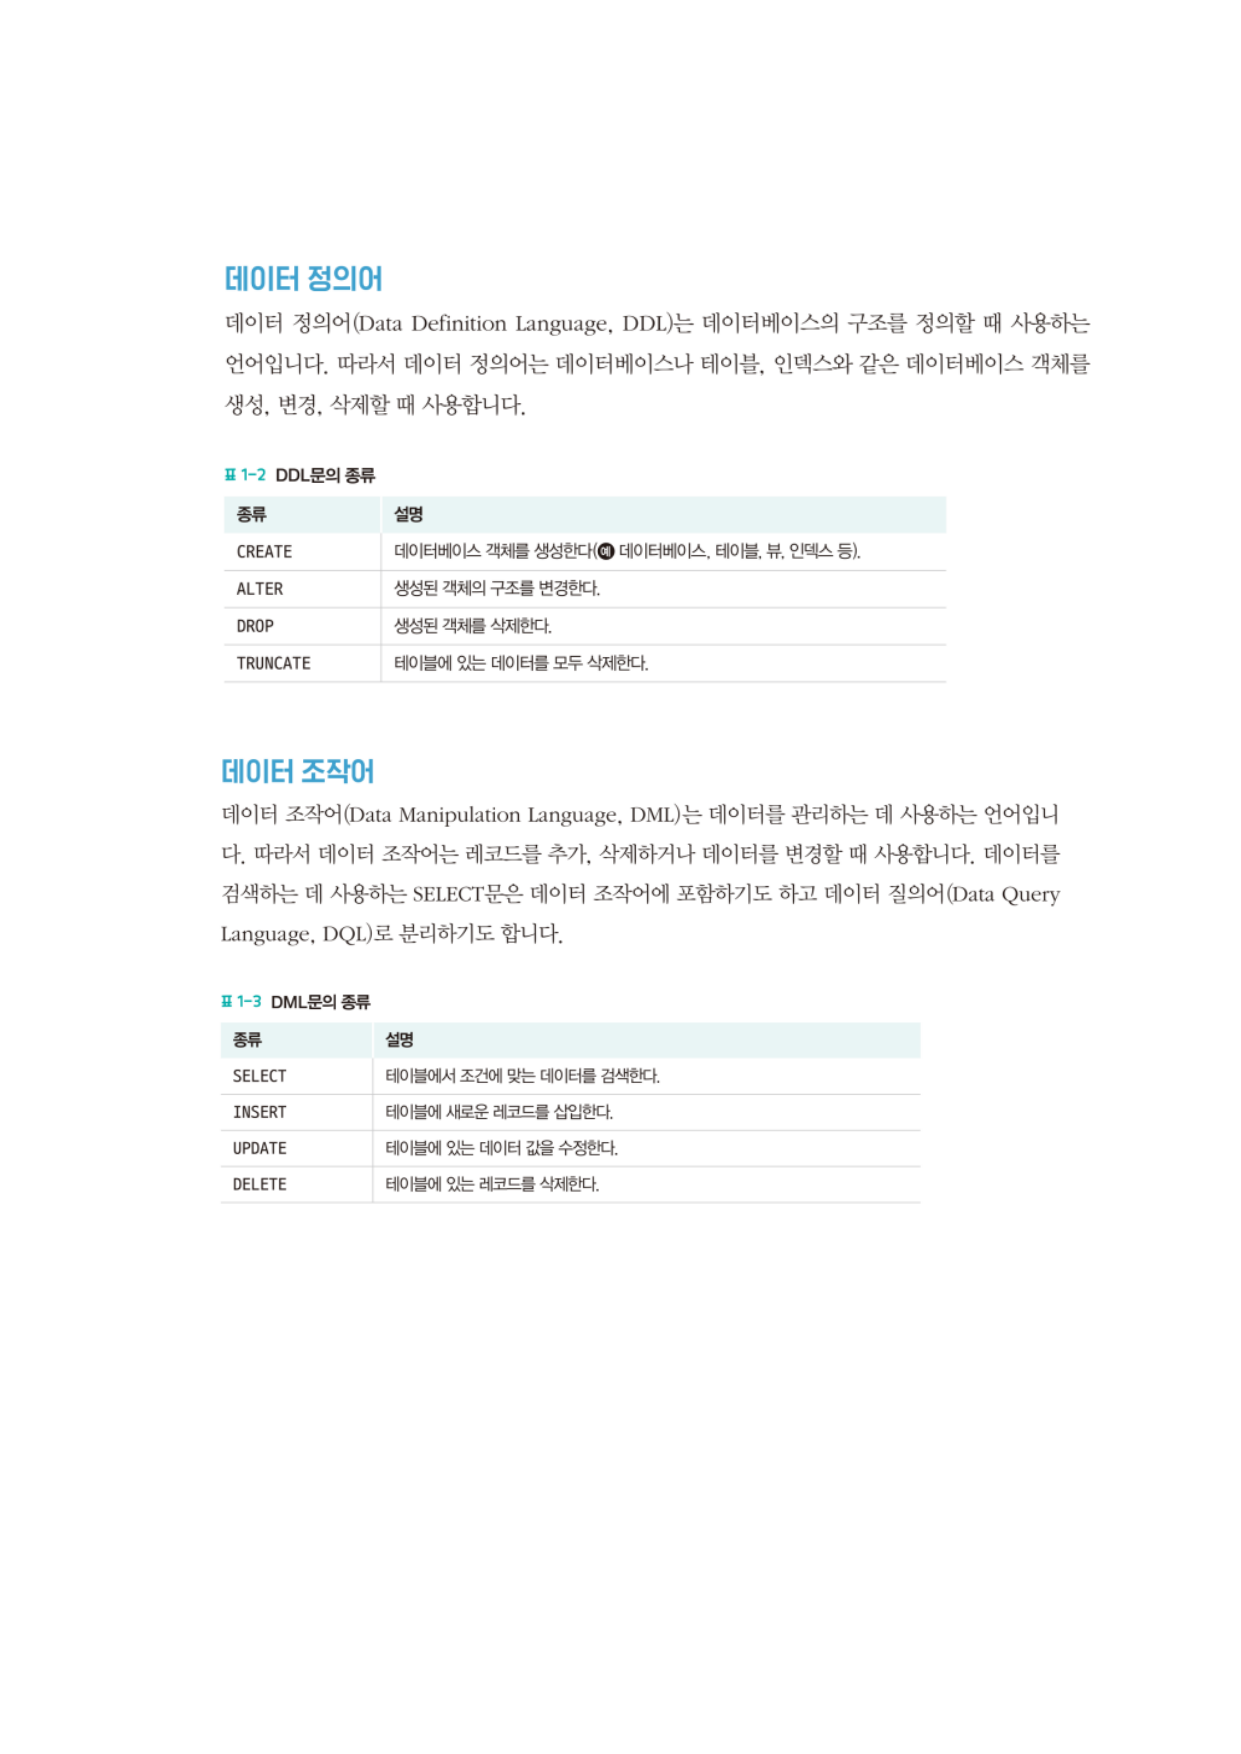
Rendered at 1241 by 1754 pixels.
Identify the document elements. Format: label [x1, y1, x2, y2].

picture [191, 735, 1132, 1228]
picture [191, 224, 1132, 717]
